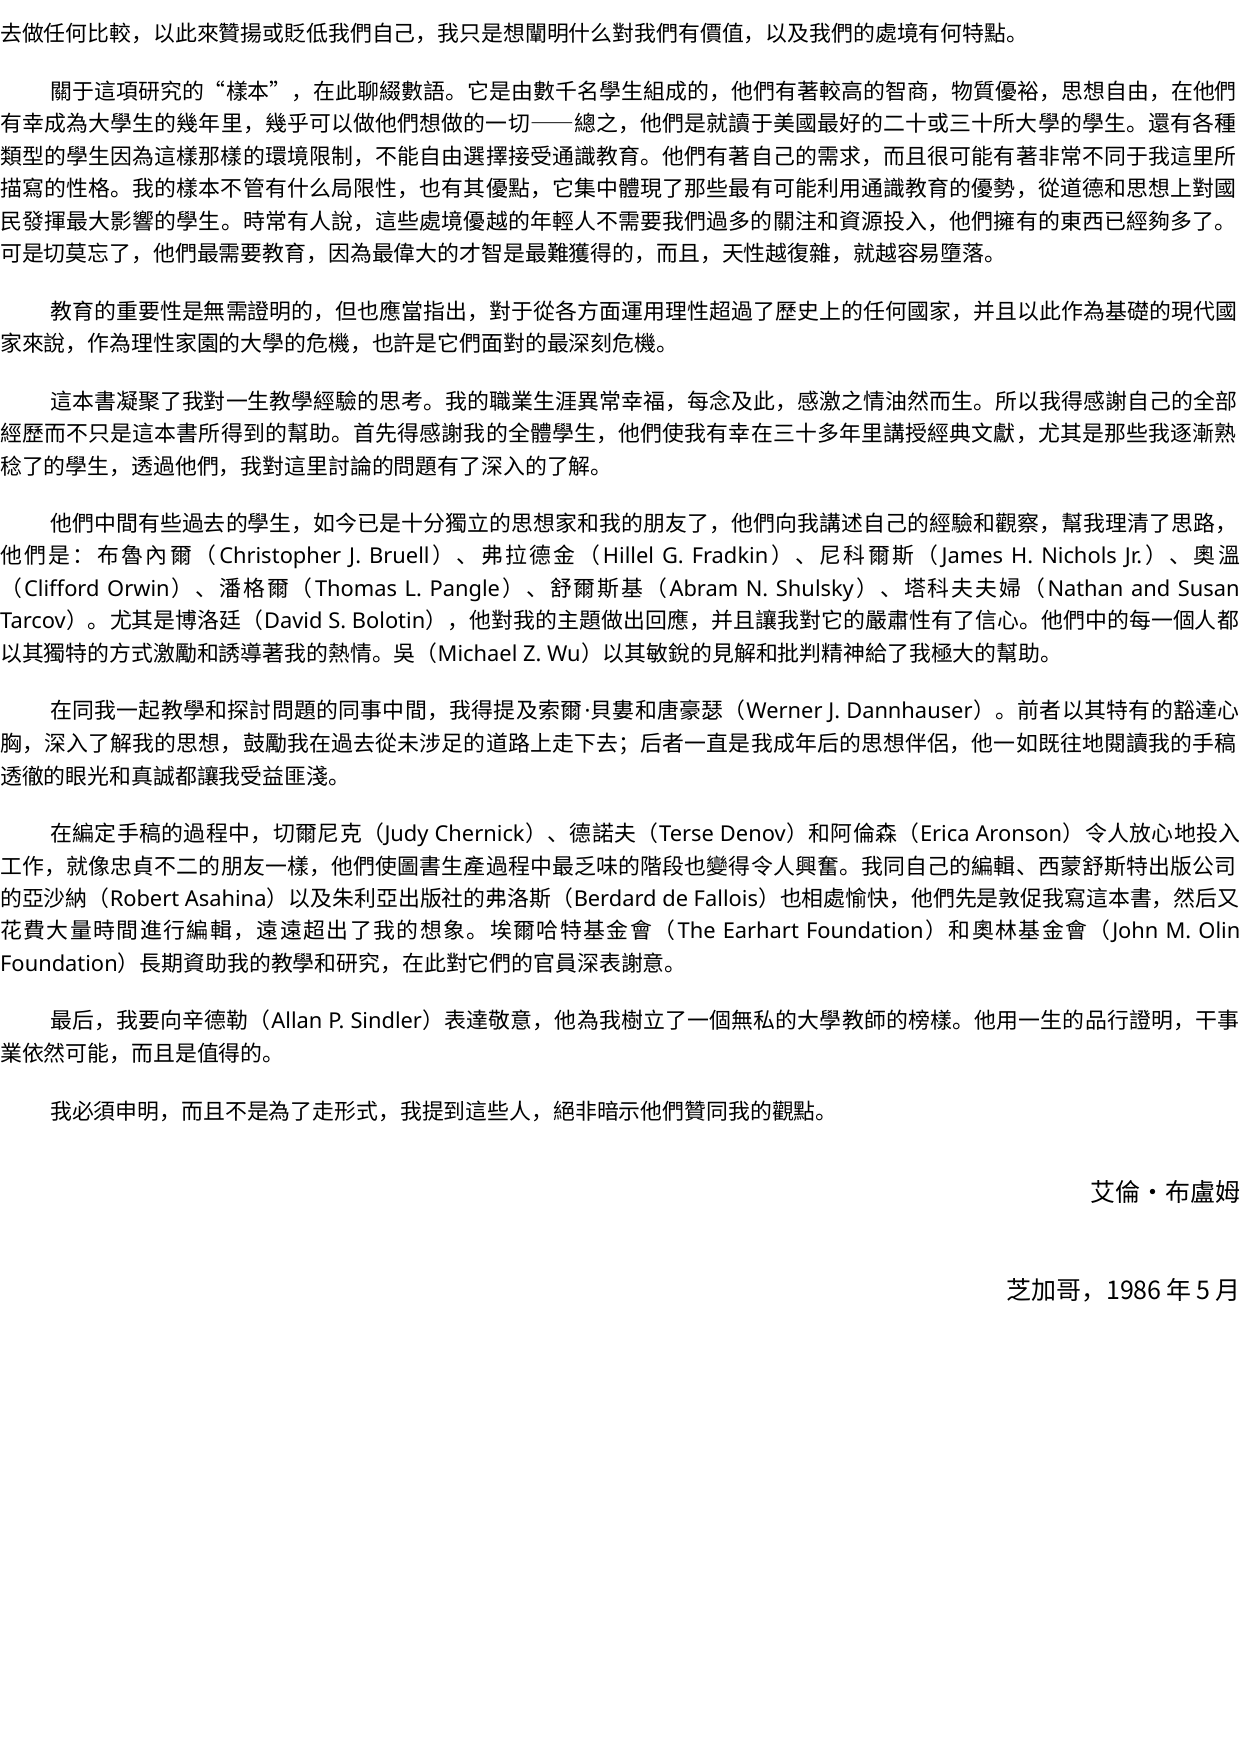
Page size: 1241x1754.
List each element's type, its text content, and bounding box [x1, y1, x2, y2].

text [0, 16, 1240, 48]
text 關于這項研究的“樣本”，在此聊綴數語。它是由數千名學生組成的，他們有著較高的智商，物質優裕，思想自由，在他們有幸成為大學生的幾年里，幾乎可以做他們想做的一切——總之，他們是就讀于美國最好的二十或三十所大學的學生。還有各種類型的學生因為這樣那樣的環境限制，不能自由選擇接受通識教育。他們有著自己的需求，而且很可能有著非常不同于我這里所描寫的性格。我的樣本不管有什么局限性，也有其優點，它集中體現了那些最有可能利用通識教育的優勢，從道德和思想上對國民發揮最大影響的學生。時常有人說，這些處境優越的年輕人不需要我們過多的關注和資源投入，他們擁有的東西已經夠多了。可是切莫忘了，他們最需要教育，因為最偉大的才智是最難獲得的，而且，天性越復雜，就越容易墮落。 [0, 73, 1240, 268]
text 教育的重要性是無需證明的，但也應當指出，對于從各方面運用理性超過了歷史上的任何國家，并且以此作為基礎的現代國家來說，作為理性家園的大學的危機，也許是它們面對的最深刻危機。 [0, 293, 1240, 358]
text 他們中間有些過去的學生，如今已是十分獨立的思想家和我的朋友了，他們向我講述自己的經驗和觀察，幫我理清了思路，他們是：布魯內爾（Christopher J. Bruell）、弗拉德金（Hillel G. Fradkin）、尼科爾斯（James H. Nichols Jr.）、奧溫（Clifford Orwin）、潘格爾（Thomas L. Pangle）、舒爾斯基（Abram N. Shulsky）、塔科夫夫婦（Nathan and Susan Tarcov）。尤其是博洛廷（David S. Bolotin），他對我的主題做出回應，并且讓我對它的嚴肅性有了信心。他們中的每一個人都以其獨特的方式激勵和誘導著我的熱情。吳（Michael Z. Wu）以其敏銳的見解和批判精神給了我極大的幫助。 [0, 506, 1240, 668]
text 在同我一起教學和探討問題的同事中間，我得提及索爾·貝婁和唐豪瑟（Werner J. Dannhauser）。前者以其特有的豁達心胸，深入了解我的思想，鼓勵我在過去從未涉足的道路上走下去；后者一直是我成年后的思想伴侶，他一如既往地閱讀我的手稿，透徹的眼光和真誠都讓我受益匪淺。 [0, 693, 1240, 791]
text 我必須申明，而且不是為了走形式，我提到這些人，絕非暗示他們贊同我的觀點。 [0, 1093, 1240, 1126]
text 最后，我要向辛德勒（Allan P. Sindler）表達敬意，他為我樹立了一個無私的大學教師的榜樣。他用一生的品行證明，干事業依然可能，而且是值得的。 [0, 1003, 1240, 1068]
text 這本書凝聚了我對一生教學經驗的思考。我的職業生涯異常幸福，每念及此，感激之情油然而生。所以我得感謝自己的全部經歷而不只是這本書所得到的幫助。首先得感謝我的全體學生，他們使我有幸在三十多年里講授經典文獻，尤其是那些我逐漸熟稔了的學生，透過他們，我對這里討論的問題有了深入的了解。 [0, 383, 1240, 481]
text 在編定手稿的過程中，切爾尼克（Judy Chernick）、德諾夫（Terse Denov）和阿倫森（Erica Aronson）令人放心地投入工作，就像忠貞不二的朋友一樣，他們使圖書生產過程中最乏味的階段也變得令人興奮。我同自己的編輯、西蒙舒斯特出版公司的亞沙納（Robert Asahina）以及朱利亞出版社的弗洛斯（Berdard de Fallois）也相處愉快，他們先是敦促我寫這本書，然后又花費大量時間進行編輯，遠遠超出了我的想象。埃爾哈特基金會（The Earhart Foundation）和奧林基金會（John M. Olin Foundation）長期資助我的教學和研究，在此對它們的官員深表謝意。 [0, 816, 1240, 978]
text 芝加哥，1986年5月 [0, 1256, 1240, 1321]
text 艾倫·布盧姆 [0, 1158, 1240, 1223]
